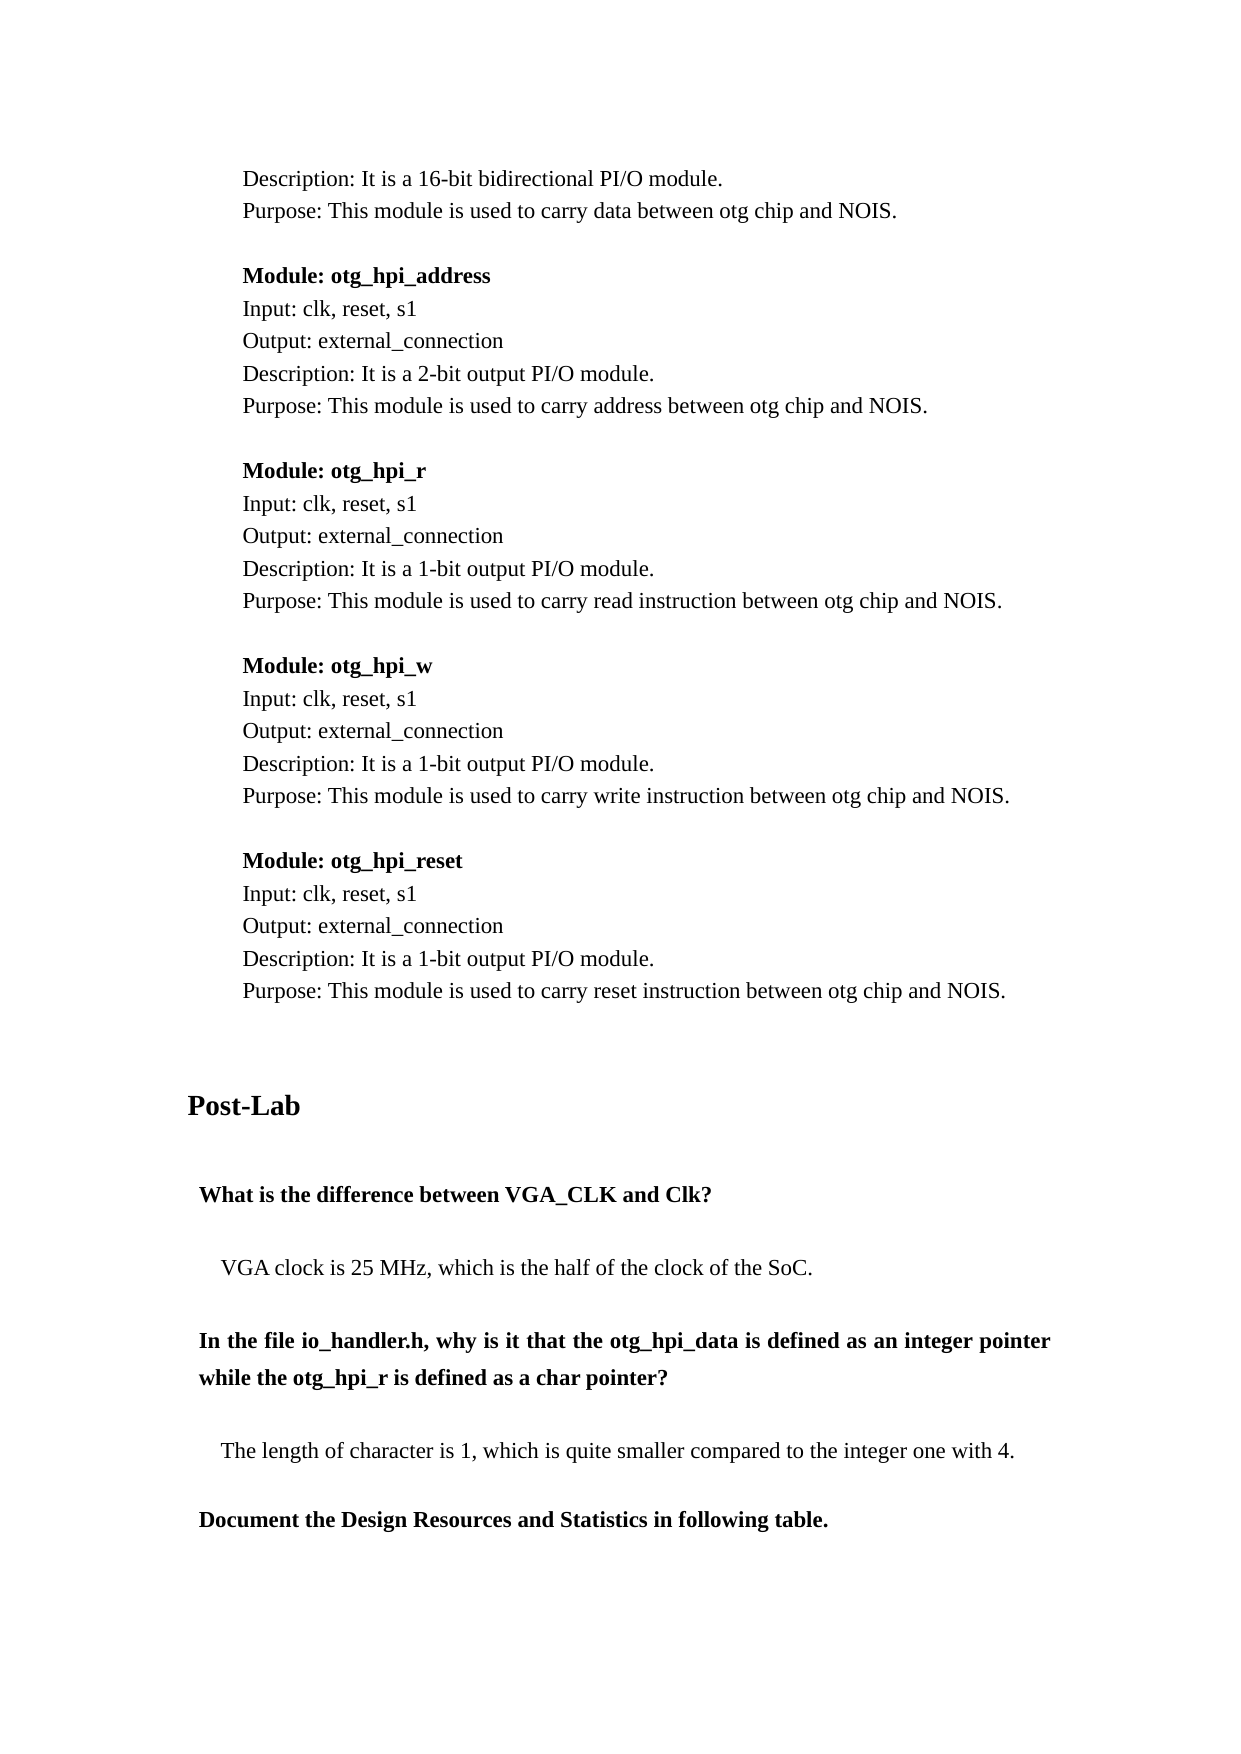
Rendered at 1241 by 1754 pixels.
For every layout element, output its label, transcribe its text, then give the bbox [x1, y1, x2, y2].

text Input: clk, reset, s1 [242, 682, 1053, 714]
text Purpose: This module is used to carry reset instruction between otg chip and NOIS. [242, 974, 1053, 1007]
text Module: otg_hpi_address [242, 259, 1053, 292]
text Output: external_connection [242, 714, 1053, 747]
text Input: clk, reset, s1 [242, 292, 1053, 324]
text Module: otg_hpi_reset [242, 844, 1053, 877]
text What is the difference between VGA_CLK and Clk? [198, 1178, 1053, 1211]
text Module: otg_hpi_r [242, 454, 1053, 487]
text Document the Design Resources and Statistics in following table. [198, 1503, 1053, 1535]
text Purpose: This module is used to carry data between otg chip and NOIS. [242, 194, 1053, 227]
text Purpose: This module is used to carry read instruction between otg chip and NOIS. [242, 584, 1053, 617]
text Output: external_connection [242, 519, 1053, 552]
text The length of character is 1, which is quite smaller compared to the integer one with 4. [220, 1434, 1053, 1466]
text Output: external_connection [242, 909, 1053, 942]
text Input: clk, reset, s1 [242, 877, 1053, 909]
text Description: It is a 16-bit bidirectional PI/O module. [242, 162, 1053, 194]
text Description: It is a 1-bit output PI/O module. [242, 552, 1053, 584]
text Description: It is a 1-bit output PI/O module. [242, 747, 1053, 779]
text Module: otg_hpi_w [242, 649, 1053, 682]
text Description: It is a 1-bit output PI/O module. [242, 942, 1053, 974]
text Post-Lab [187, 1072, 1053, 1137]
text Input: clk, reset, s1 [242, 487, 1053, 519]
text In the file io_handler.h, why is it that the otg_hpi_data is defined as an integer pointer while the otg_hpi_r is defined as a char pointer? [198, 1324, 1053, 1393]
text Purpose: This module is used to carry write instruction between otg chip and NOIS. [242, 779, 1053, 812]
text VGA clock is 25 MHz, which is the half of the clock of the SoC. [220, 1251, 1053, 1283]
text Output: external_connection [242, 324, 1053, 357]
text Description: It is a 2-bit output PI/O module. [242, 357, 1053, 389]
text Purpose: This module is used to carry address between otg chip and NOIS. [242, 389, 1053, 422]
